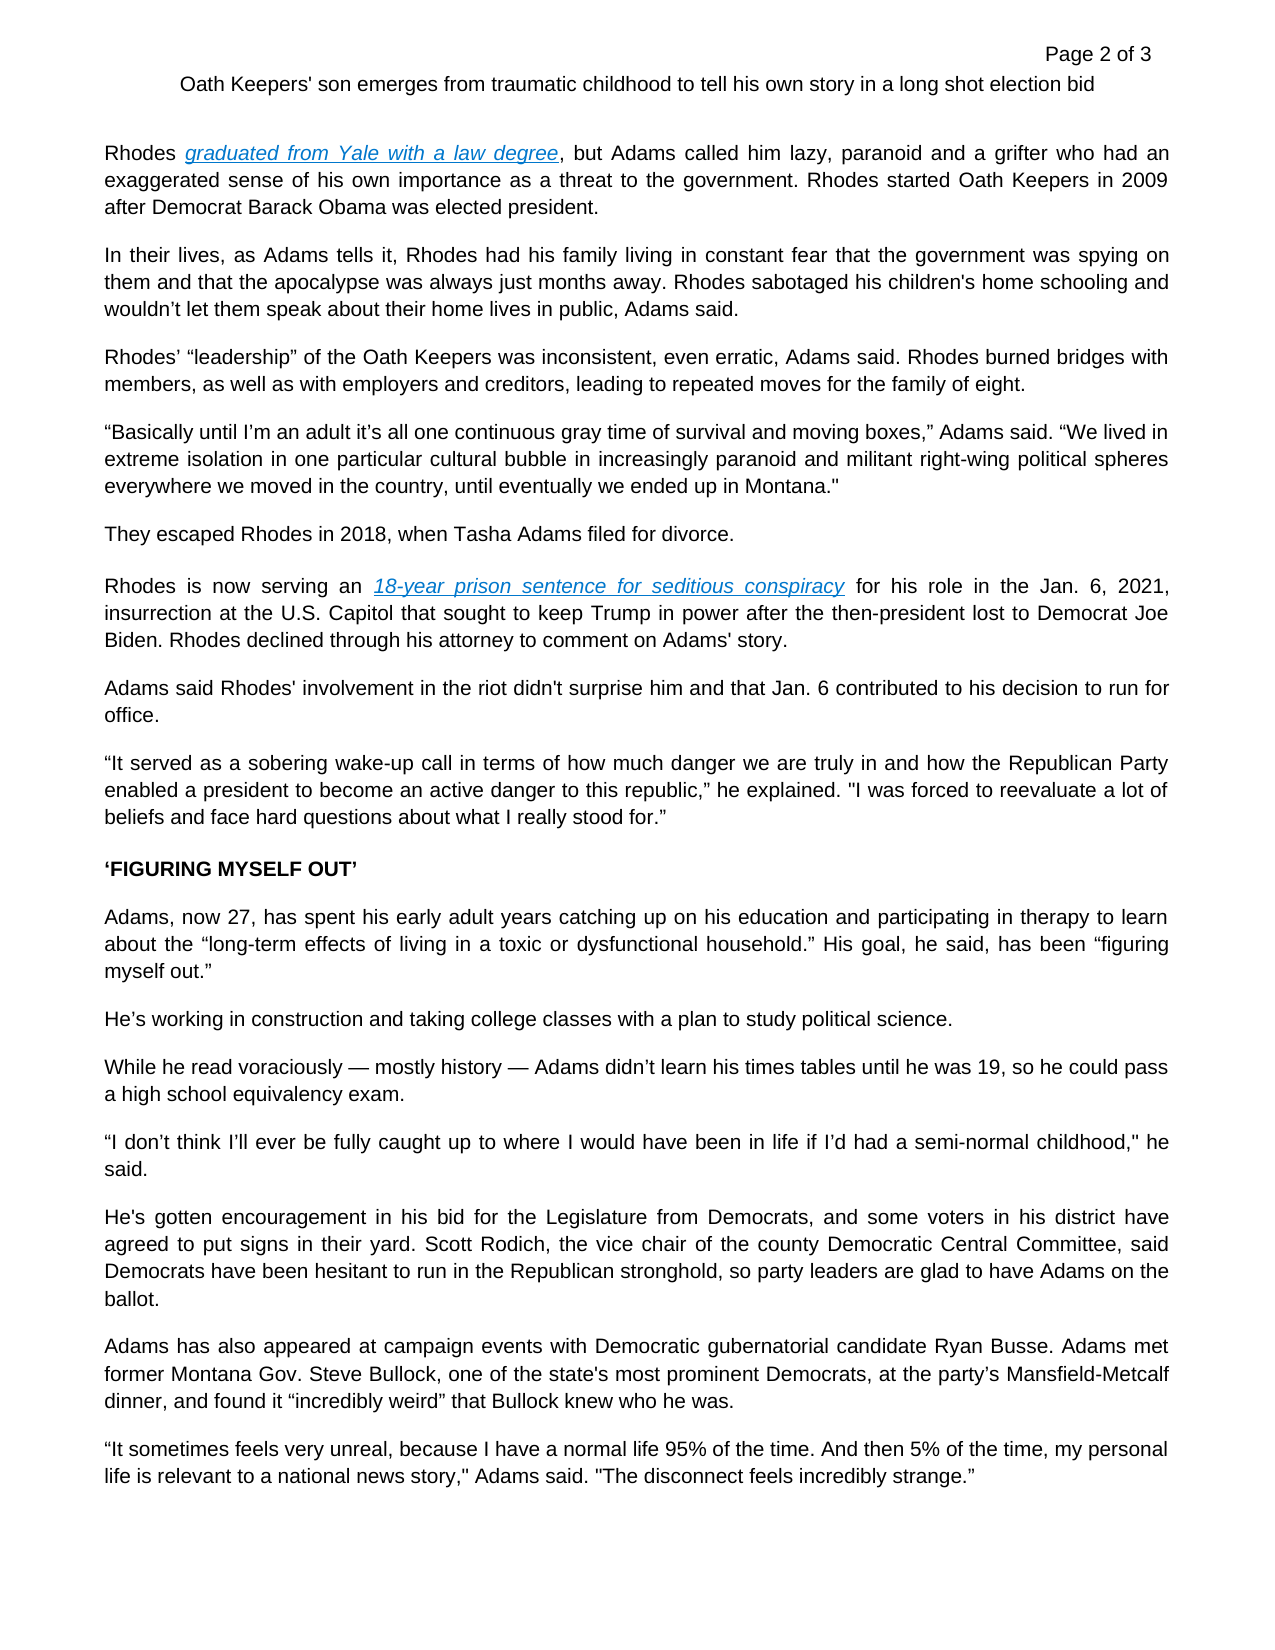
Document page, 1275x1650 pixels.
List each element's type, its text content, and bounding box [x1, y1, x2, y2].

text He's gotten encouragement in his bid for the Legislature from Democrats, and some voters in his district have agreed to put signs in their yard. Scott Rodich, the vice chair of the county Democratic Central Committee, said Democrats have been hesitant to run in the Republican stronghold, so party leaders are glad to have Adams on the ballot. [104, 1202, 1171, 1310]
text “It sometimes feels very unreal, because I have a normal life 95% of the time. And then 5% of the time, my personal life is relevant to a national news story," Adams said. "The disconnect feels incredibly strange.” [104, 1433, 1171, 1487]
text Rhodes graduated from Yale with a law degree, but Adams called him lazy, paranoid and a grifter who had an exaggerated sense of his own importance as a threat to the government. Rhodes started Oath Keepers in 2009 after Democrat Barack Obama was elected president. [104, 137, 1171, 219]
text ‘FIGURING MYSELF OUT’ [104, 854, 1171, 881]
text Adams, now 27, has spent his early adult years catching up on his education and participating in therapy to learn about the “long-term effects of living in a toxic or dysfunctional household.” His goal, he said, has been “figuring myself out.” [104, 902, 1171, 983]
text “I don’t think I’ll ever be fully caught up to where I would have been in life if I’d had a semi-normal childhood," he said. [104, 1127, 1171, 1181]
text Adams has also appeared at campaign events with Democratic gubernatorial candidate Ryan Busse. Adams met former Montana Gov. Steve Bullock, one of the state's most prominent Democrats, at the party’s Mansfield-Metcalf dinner, and found it “incredibly weird” that Bullock knew who he was. [104, 1331, 1171, 1412]
text Adams said Rhodes' involvement in the riot didn't surprise him and that Jan. 6 contributed to his decision to run for office. [104, 673, 1171, 727]
text “It served as a sobering wake-up call in terms of how much danger we are truly in and how the Republican Party enabled a president to become an active danger to this republic,” he explained. "I was forced to reevaluate a lot of beliefs and face hard questions about what I really stood for.” [104, 748, 1171, 829]
text He’s working in construction and taking college classes with a plan to study political science. [104, 1004, 1171, 1031]
text In their lives, as Adams tells it, Rhodes had his family living in constant fear that the government was spying on them and that the apocalypse was always just months away. Rhodes sabotaged his children's home schooling and wouldn’t let them speak about their home lives in public, Adams said. [104, 239, 1171, 321]
text They escaped Rhodes in 2018, when Tasha Adams filed for divorce. [104, 519, 1171, 546]
text “Basically until I’m an adult it’s all one continuous gray time of survival and moving boxes,” Adams said. “We lived in extreme isolation in one particular cultural bubble in increasingly paranoid and militant right-wing political spheres everywhere we moved in the country, until eventually we ended up in Montana." [104, 417, 1171, 498]
text Rhodes is now serving an 18-year prison sentence for seditious conspiracy for his role in the Jan. 6, 2021, insurrection at the U.S. Capitol that sought to keep Trump in power after the then-president lost to Democrat Joe Biden. Rhodes declined through his attorney to comment on Adams' story. [104, 571, 1171, 652]
text While he read voraciously — mostly history — Adams didn’t learn his times tables until he was 19, so he could pass a high school equivalency exam. [104, 1052, 1171, 1106]
text Rhodes’ “leadership” of the Oath Keepers was inconsistent, even erratic, Adams said. Rhodes burned bridges with members, as well as with employers and creditors, leading to repeated moves for the family of eight. [104, 342, 1171, 396]
